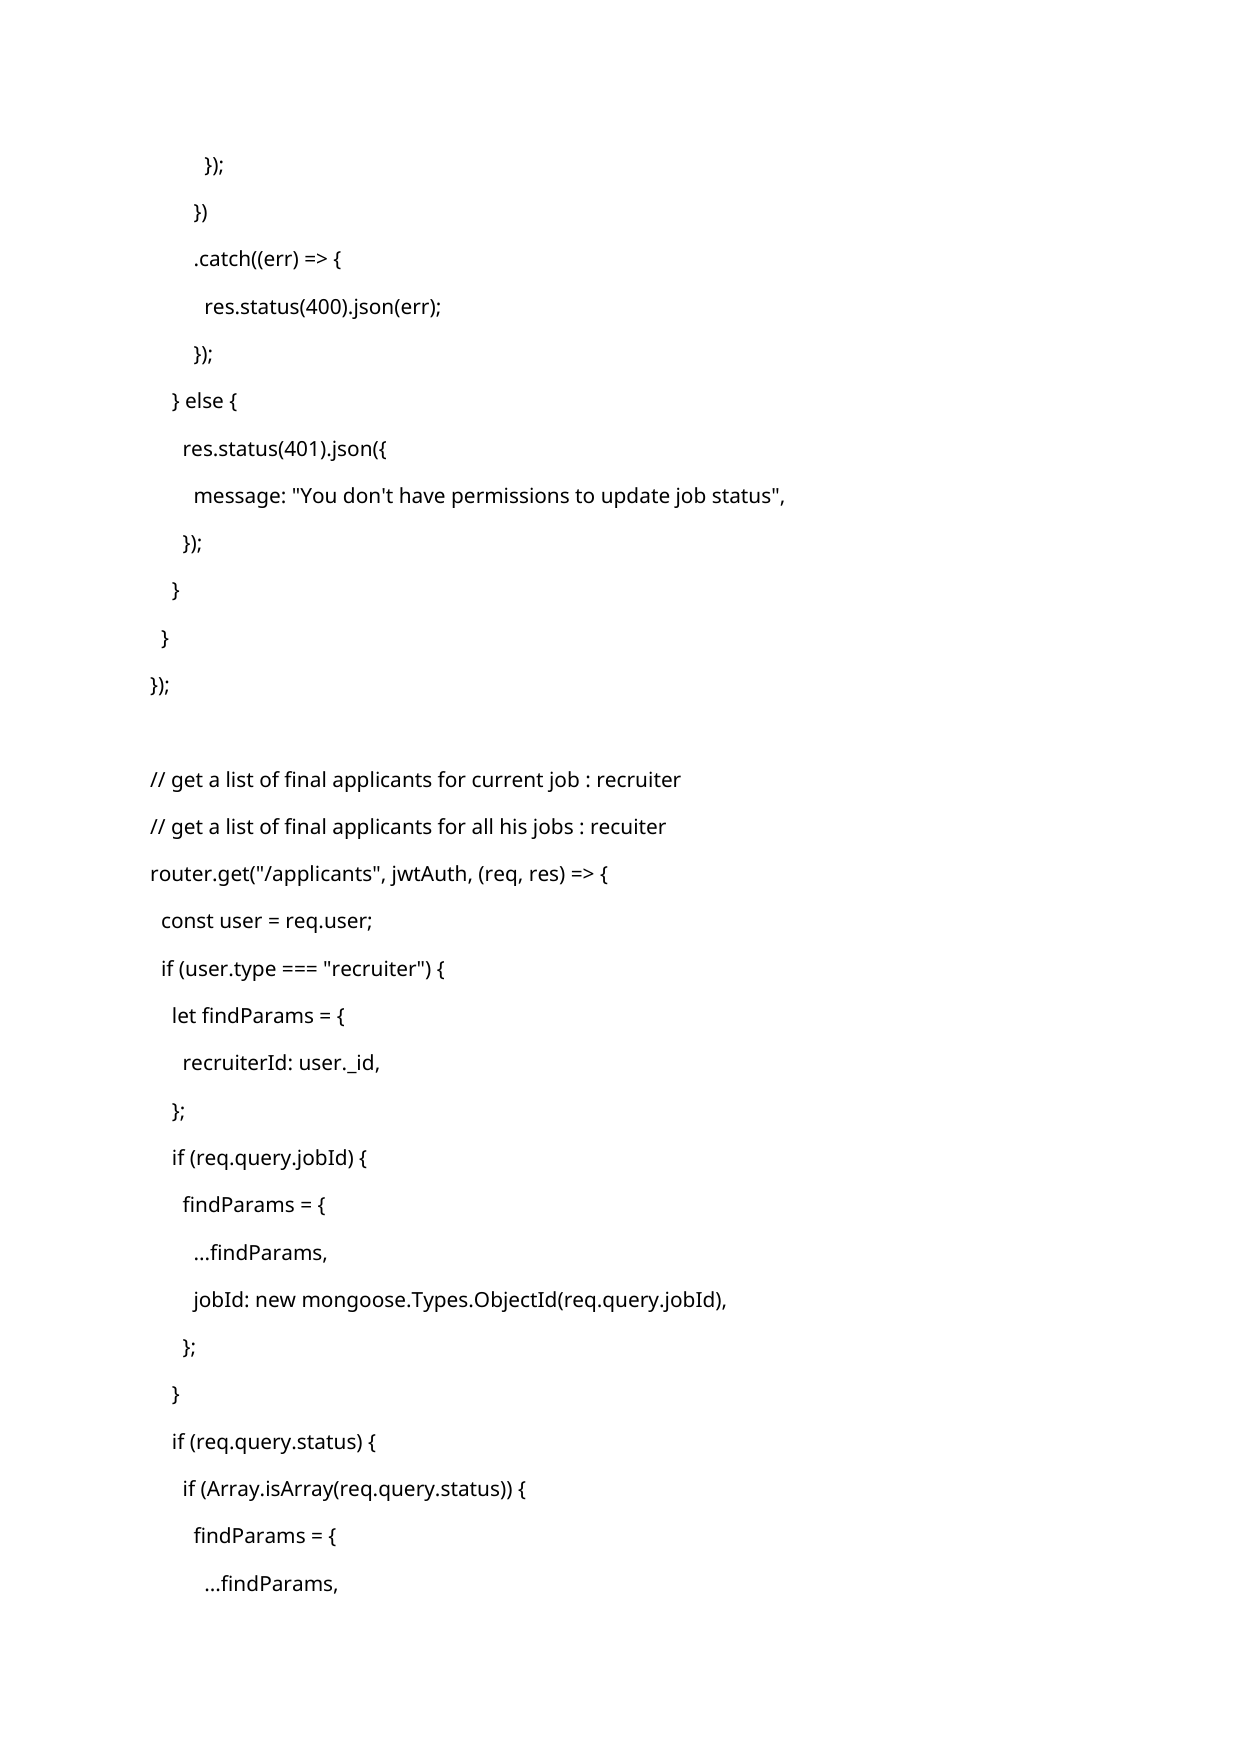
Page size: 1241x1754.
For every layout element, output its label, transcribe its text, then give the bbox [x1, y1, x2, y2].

text }; [150, 1332, 1090, 1361]
text res.status(401).json({ [150, 434, 1090, 462]
text findParams = { [150, 1521, 1090, 1550]
text recruiterId: user._id, [150, 1048, 1090, 1077]
text }); [150, 528, 1090, 557]
text }); [150, 150, 1090, 178]
text } [150, 623, 1090, 651]
text if (user.type === "recruiter") { [150, 954, 1090, 982]
text ...findParams, [150, 1238, 1090, 1266]
text findParams = { [150, 1190, 1090, 1219]
text let findParams = { [150, 1001, 1090, 1030]
text router.get("/applicants", jwtAuth, (req, res) => { [150, 859, 1090, 888]
text res.status(400).json(err); [150, 292, 1090, 320]
text } else { [150, 386, 1090, 415]
text if (req.query.jobId) { [150, 1143, 1090, 1172]
text message: "You don't have permissions to update job status", [150, 481, 1090, 509]
text if (Array.isArray(req.query.status)) { [150, 1474, 1090, 1503]
text jobId: new mongoose.Types.ObjectId(req.query.jobId), [150, 1285, 1090, 1313]
text // get a list of final applicants for all his jobs : recuiter [150, 812, 1090, 841]
text const user = req.user; [150, 907, 1090, 935]
text // get a list of final applicants for current job : recruiter [150, 765, 1090, 793]
text if (req.query.status) { [150, 1427, 1090, 1455]
text }); [150, 670, 1090, 699]
text .catch((err) => { [150, 244, 1090, 273]
text }; [150, 1096, 1090, 1124]
text } [150, 1379, 1090, 1408]
text }); [150, 339, 1090, 368]
text } [150, 576, 1090, 604]
text }) [150, 197, 1090, 226]
text ...findParams, [150, 1569, 1090, 1597]
